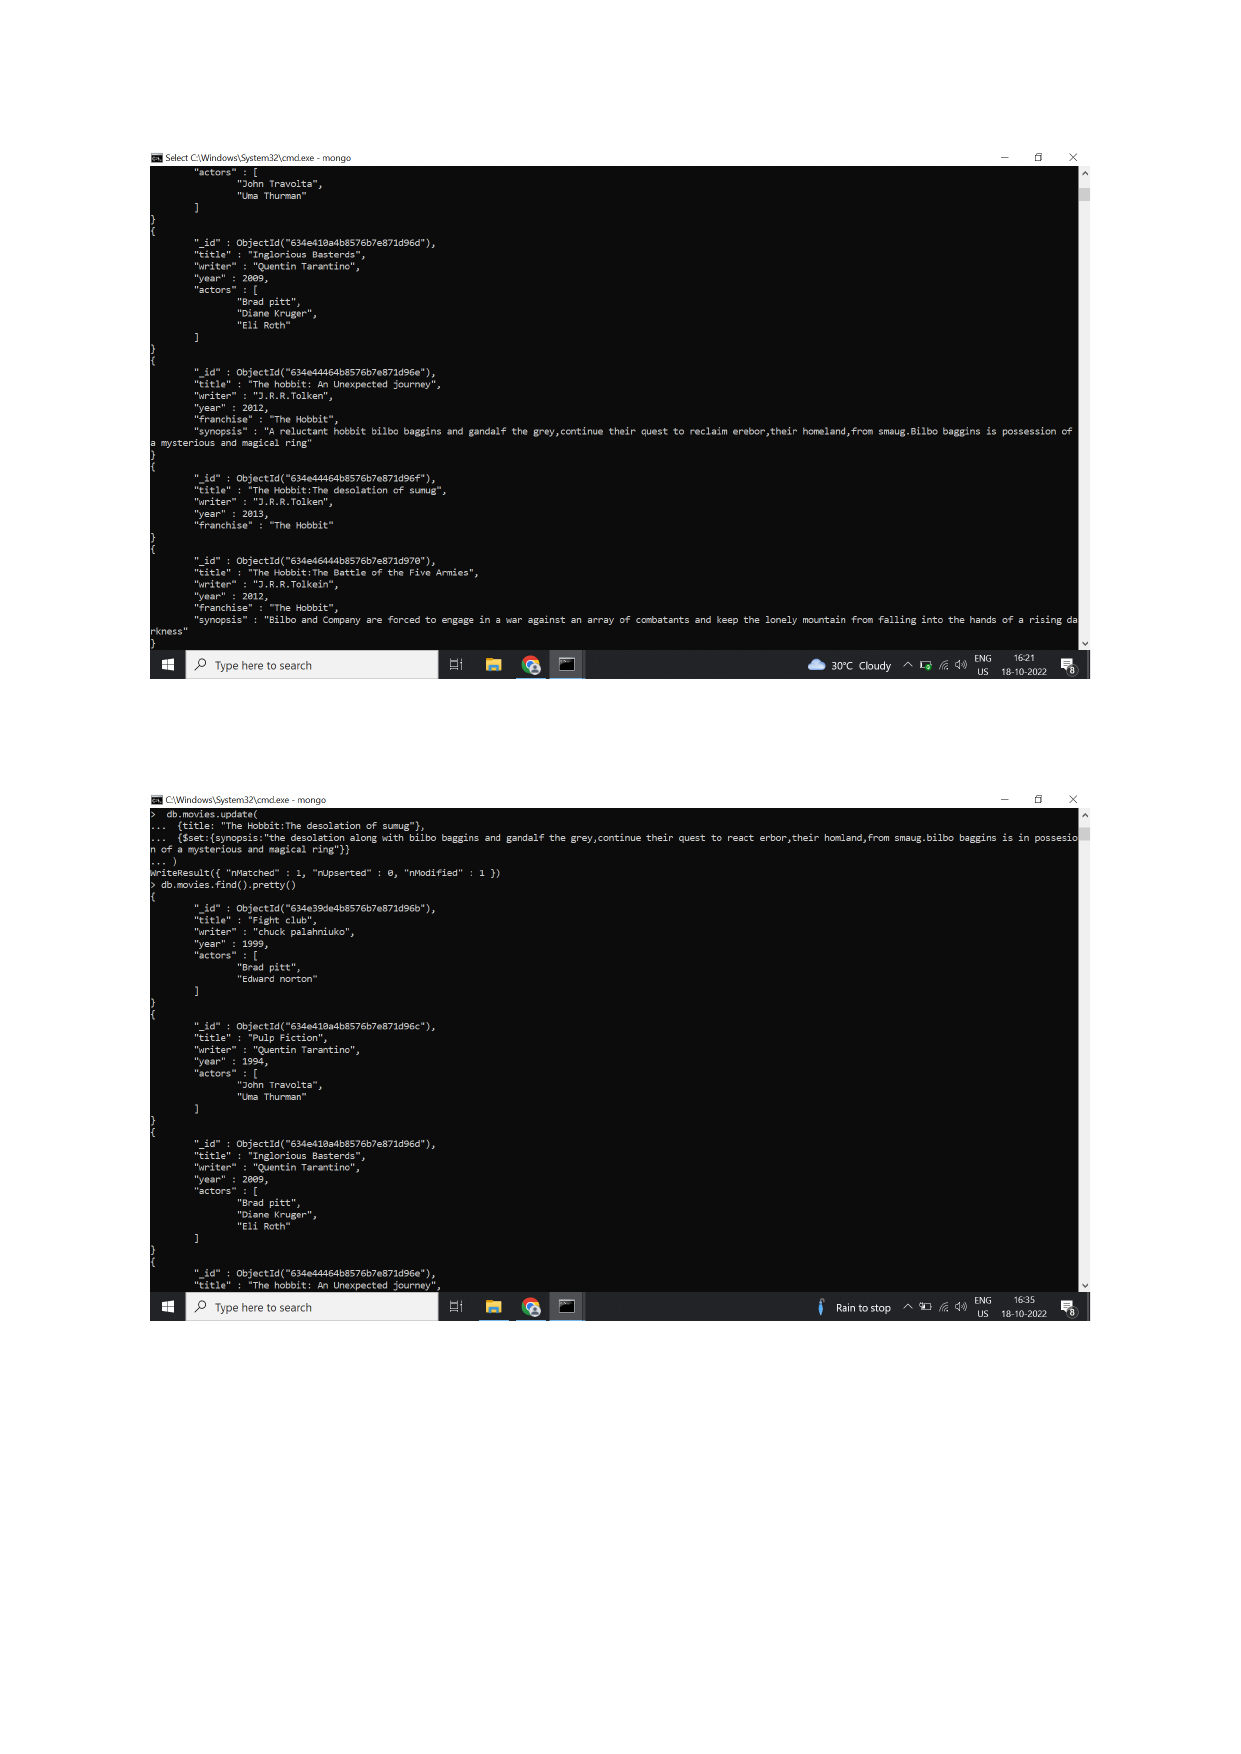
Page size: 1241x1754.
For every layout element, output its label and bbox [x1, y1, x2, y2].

picture [150, 150, 1091, 679]
picture [150, 791, 1091, 1321]
